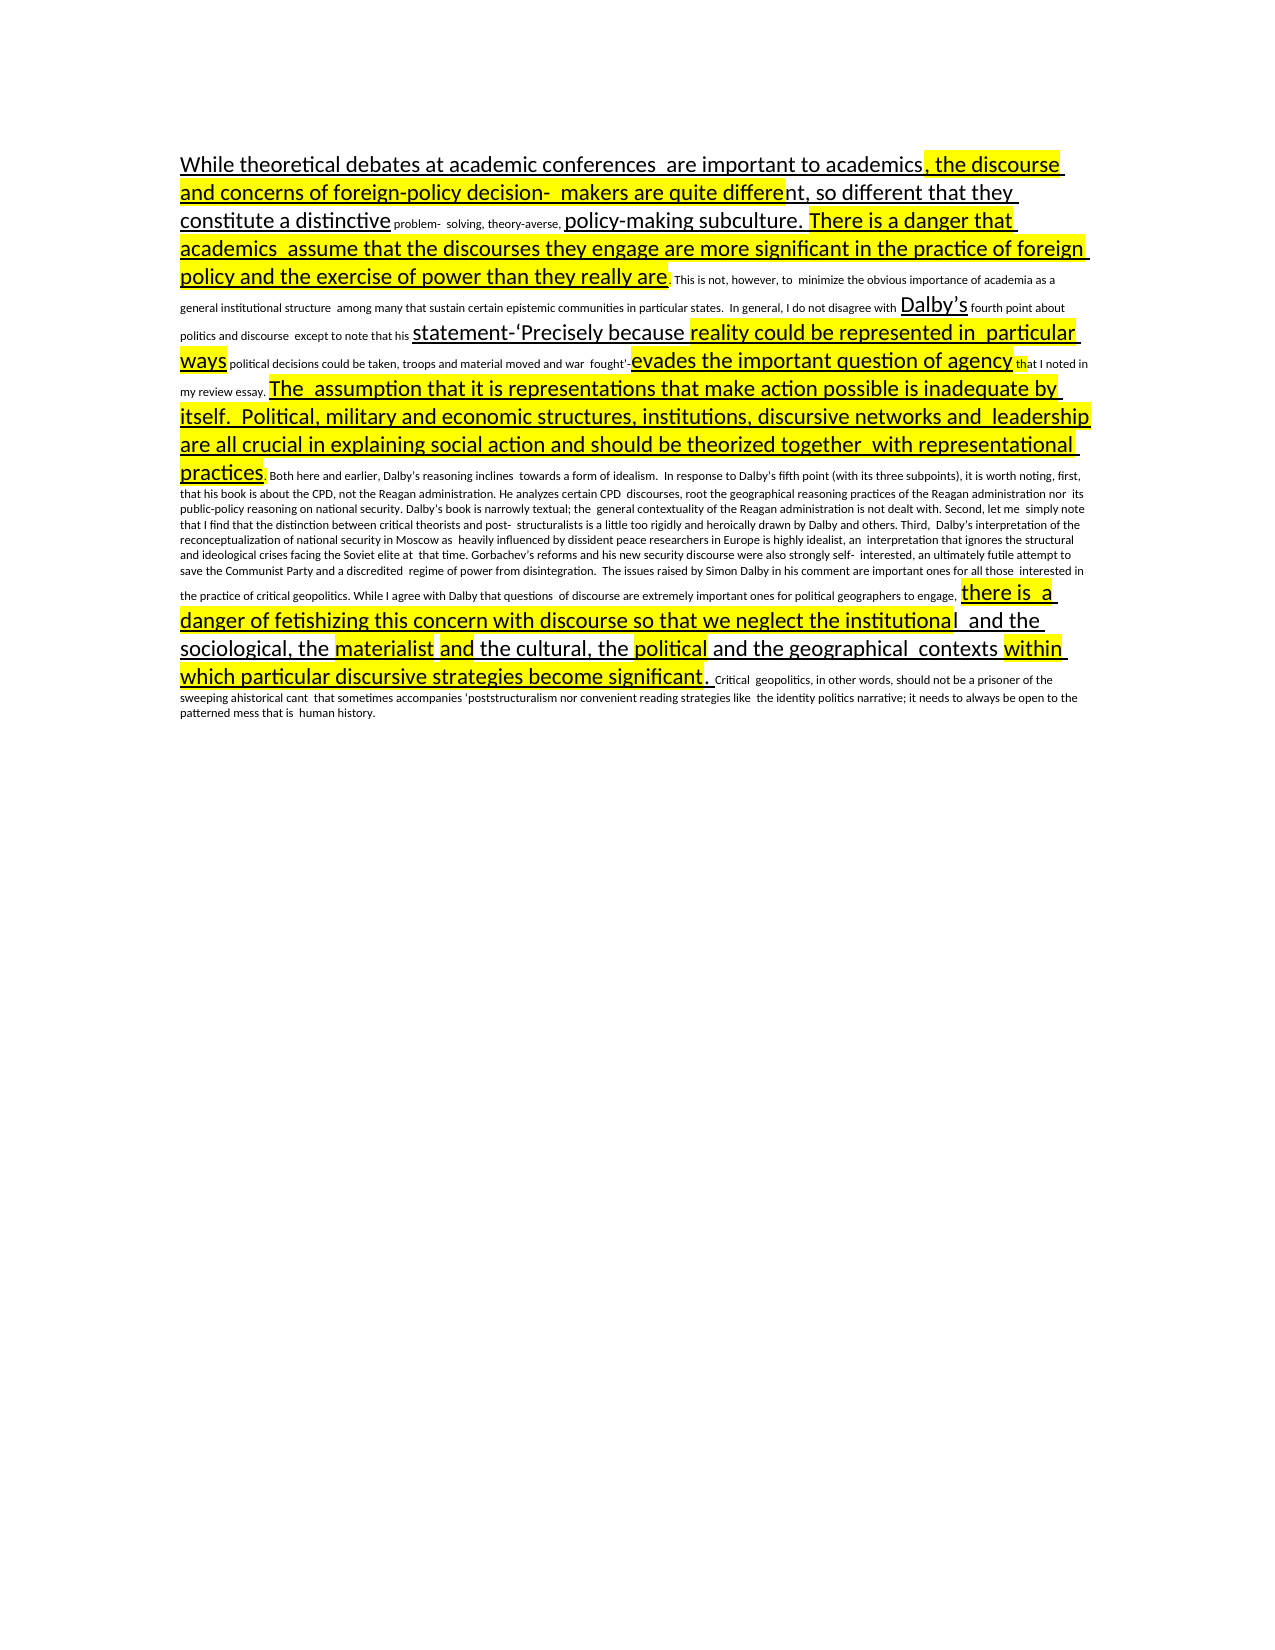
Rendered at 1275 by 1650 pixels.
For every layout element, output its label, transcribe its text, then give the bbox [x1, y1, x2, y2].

text While theoretical debates at academic conferences are important to academics, the discourse and concerns of foreign-policy decision- makers are quite different, so different that they constitute a distinctive problem- solving, theory-averse, policy-making subculture. There is a danger that academics assume that the discourses they engage are more significant in the practice of foreign policy and the exercise of power than they really are. This is not, however, to minimize the obvious importance of academia as a general institutional structure among many that sustain certain epistemic communities in particular states. In general, I do not disagree with Dalby’s fourth point about politics and discourse except to note that his statement-‘Precisely because reality could be represented in particular ways political decisions could be taken, troops and material moved and war fought’-evades the important question of agency that I noted in my review essay. The assumption that it is representations that make action possible is inadequate by itself. Political, military and economic structures, institutions, discursive networks and leadership are all crucial in explaining social action and should be theorized together with representational practices. Both here and earlier, Dalby’s reasoning inclines towards a form of idealism. In response to Dalby’s fifth point (with its three subpoints), it is worth noting, first, that his book is about the CPD, not the Reagan administration. He analyzes certain CPD discourses, root the geographical reasoning practices of the Reagan administration nor its public-policy reasoning on national security. Dalby’s book is narrowly textual; the general contextuality of the Reagan administration is not dealt with. Second, let me simply note that I find that the distinction between critical theorists and post- structuralists is a little too rigidly and heroically drawn by Dalby and others. Third, Dalby’s interpretation of the reconceptualization of national security in Moscow as heavily influenced by dissident peace researchers in Europe is highly idealist, an interpretation that ignores the structural and ideological crises facing the Soviet elite at that time. Gorbachev’s reforms and his new security discourse were also strongly self- interested, an ultimately futile attempt to save the Communist Party and a discredited regime of power from disintegration. The issues raised by Simon Dalby in his comment are important ones for all those interested in the practice of critical geopolitics. While I agree with Dalby that questions of discourse are extremely important ones for political geographers to engage, there is a danger of fetishizing this concern with discourse so that we neglect the institutional and the sociological, the materialist and the cultural, the political and the geographical contexts within which particular discursive strategies become significant. Critical geopolitics, in other words, should not be a prisoner of the sweeping ahistorical cant that sometimes accompanies ‘poststructuralism nor convenient reading strategies like the identity politics narrative; it needs to always be open to the patterned mess that is human history. [180, 150, 1095, 721]
